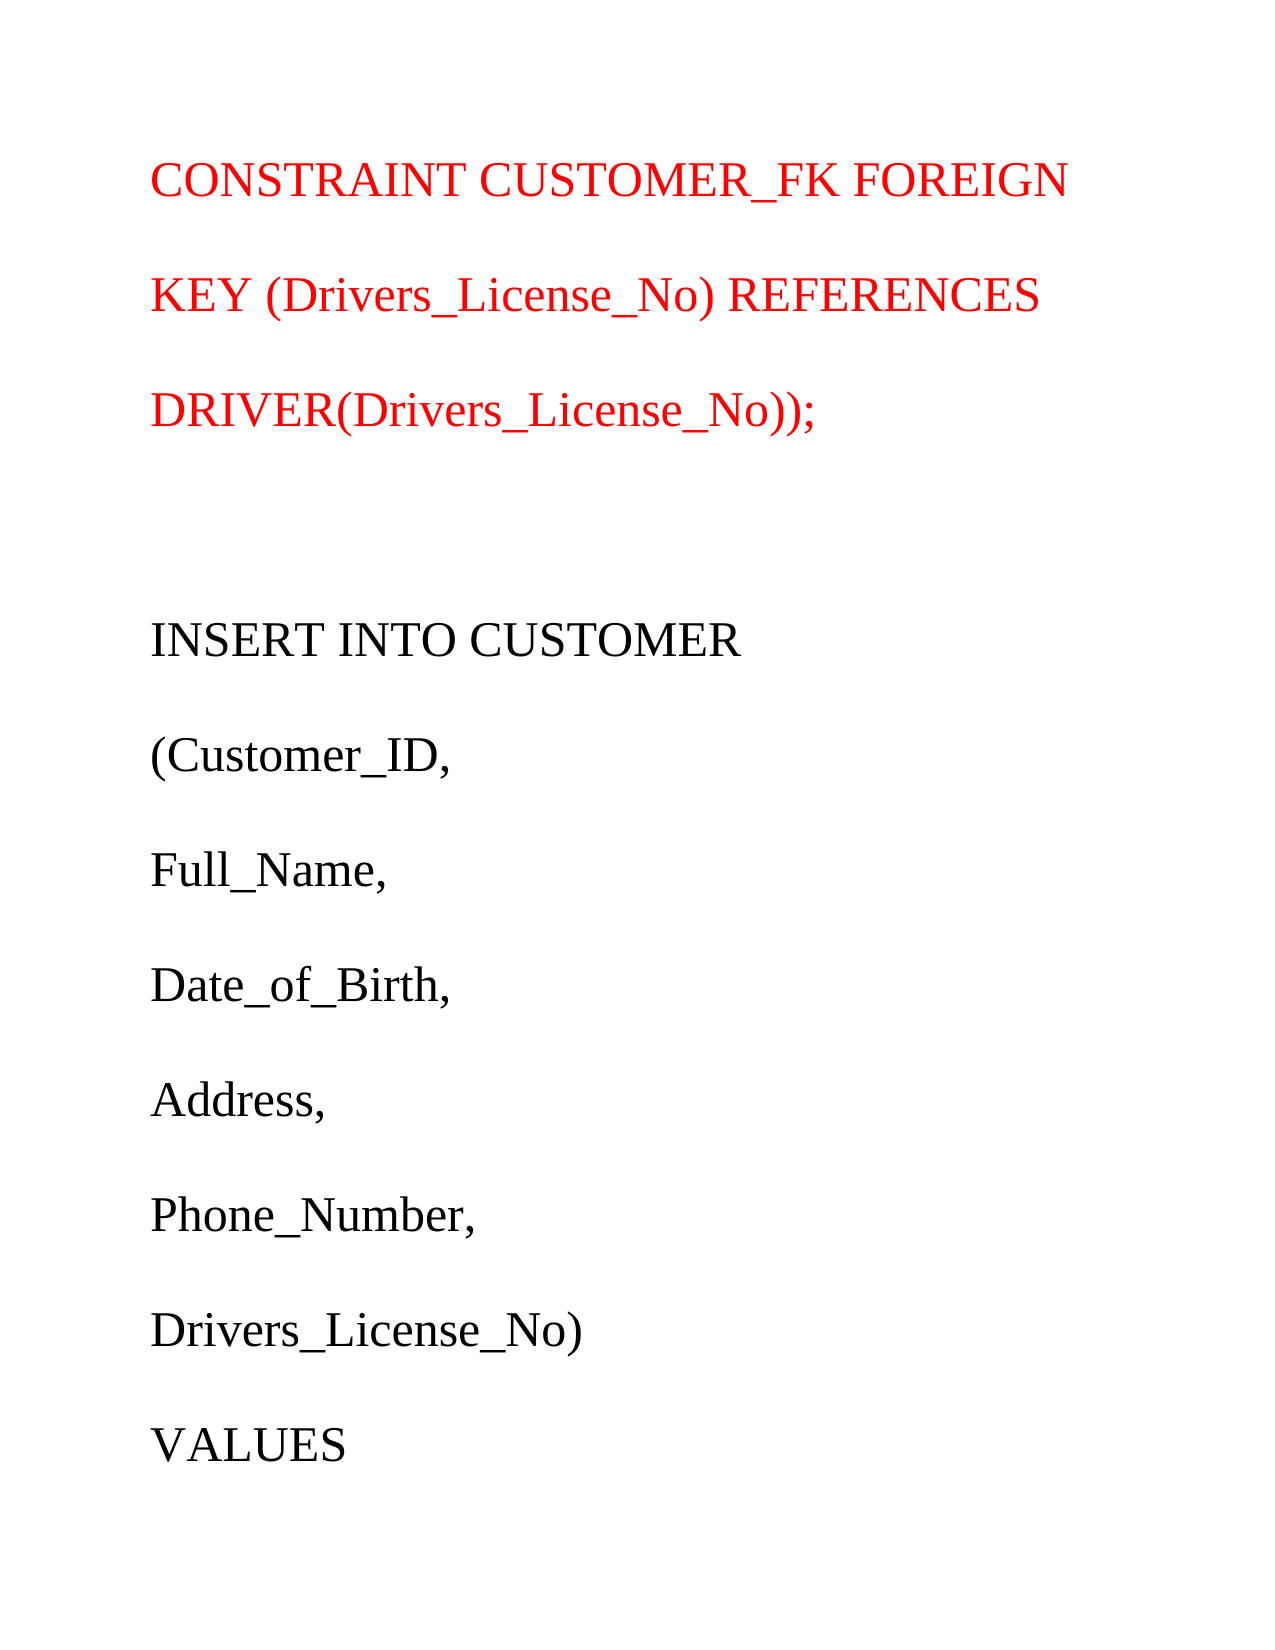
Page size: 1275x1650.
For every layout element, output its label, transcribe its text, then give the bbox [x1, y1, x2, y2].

text Full_Name, [150, 840, 1125, 897]
text VALUES [150, 1415, 1125, 1472]
text Drivers_License_No) [150, 1300, 1125, 1357]
text (Customer_ID, [150, 725, 1125, 782]
text INSERT INTO CUSTOMER [150, 610, 1125, 667]
text CONSTRAINT CUSTOMER_FK FOREIGN KEY (Drivers_License_No) REFERENCES DRIVER(Drivers_License_No)); [150, 150, 1125, 437]
text Phone_Number, [150, 1185, 1125, 1242]
text Address, [150, 1070, 1125, 1127]
text Date_of_Birth, [150, 955, 1125, 1012]
